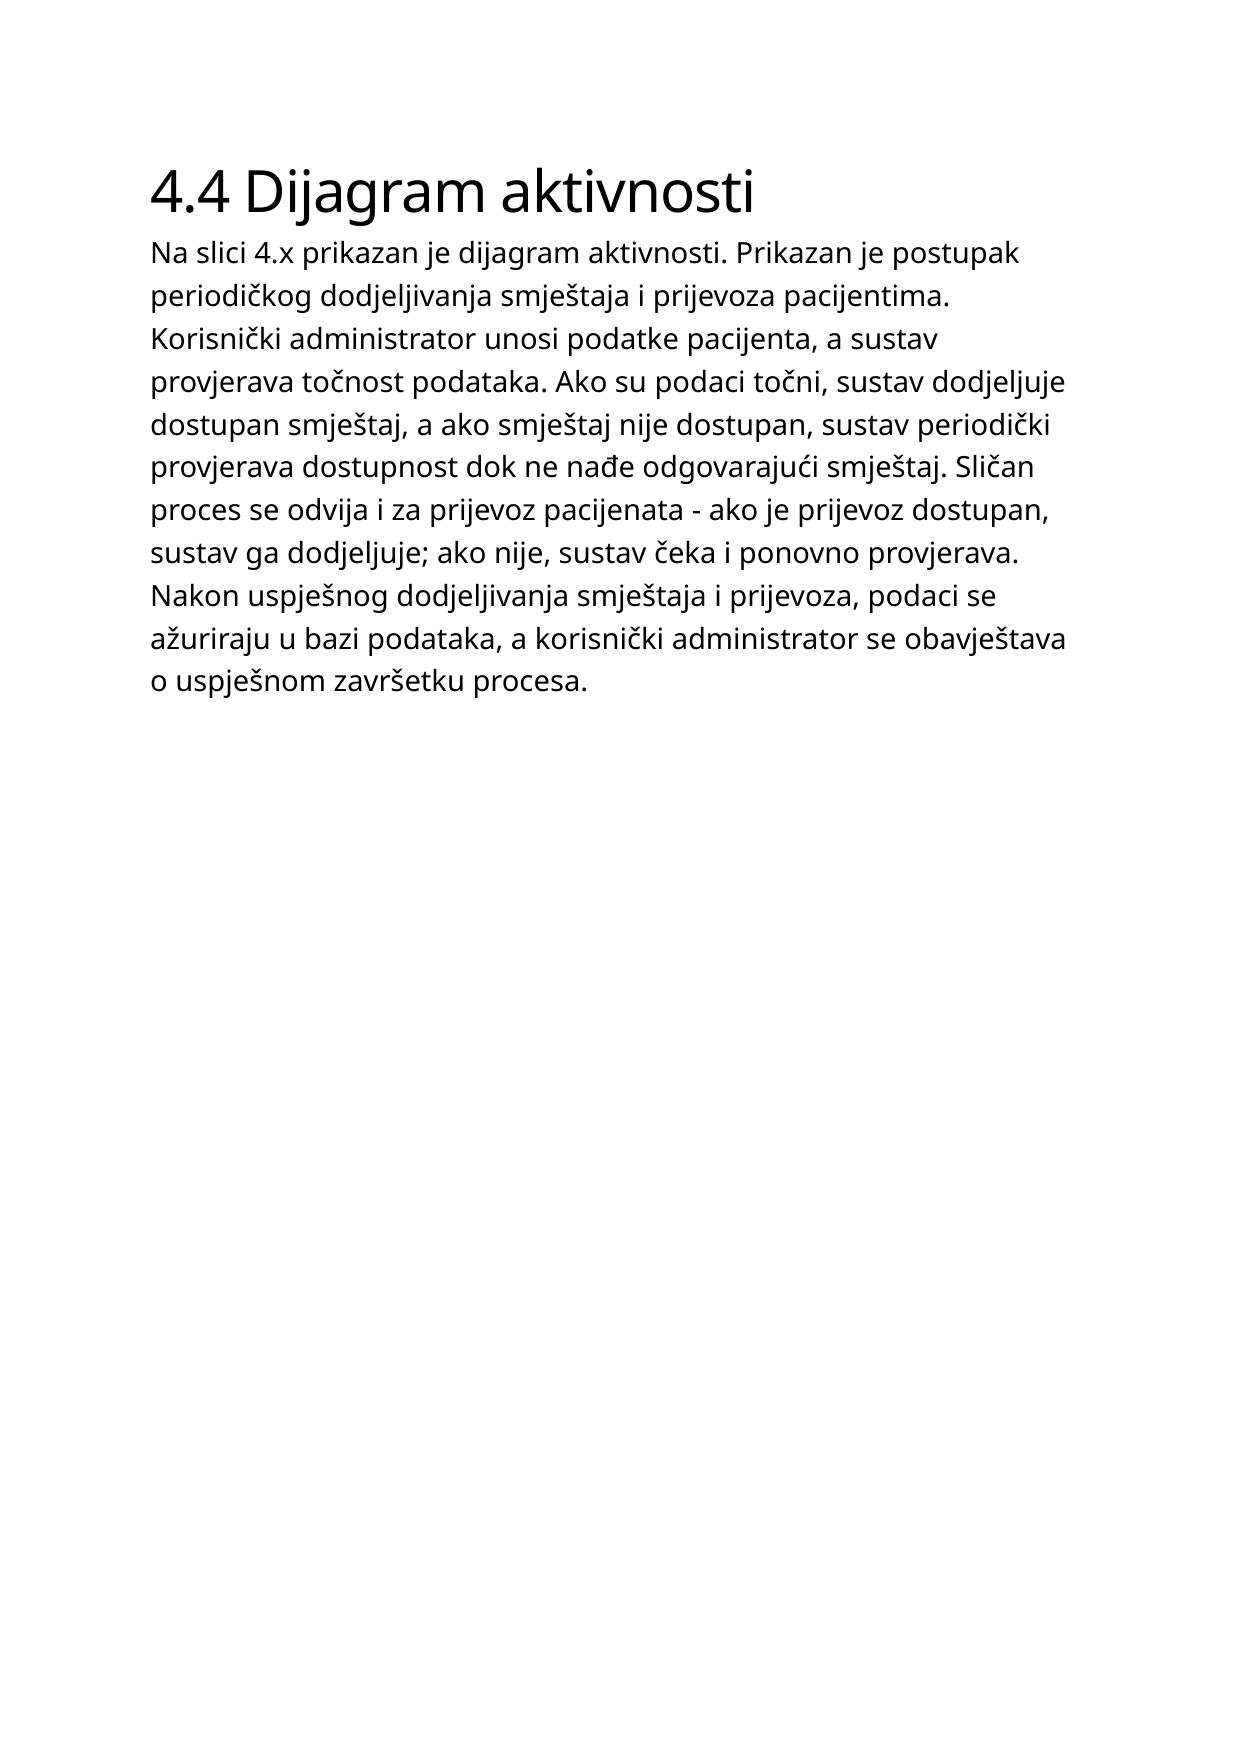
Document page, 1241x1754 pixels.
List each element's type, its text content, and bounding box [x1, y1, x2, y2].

text 4.4 Dijagram aktivnosti Na slici 4.x prikazan je dijagram aktivnosti. Prikazan je postupak periodičkog dodjeljivanja smještaja i prijevoza pacijentima. Korisnički administrator unosi podatke pacijenta, a sustav provjerava točnost podataka. Ako su podaci točni, sustav dodjeljuje dostupan smještaj, a ako smještaj nije dostupan, sustav periodički provjerava dostupnost dok ne nađe odgovarajući smještaj. Sličan proces se odvija i za prijevoz pacijenata - ako je prijevoz dostupan, sustav ga dodjeljuje; ako nije, sustav čeka i ponovno provjerava. Nakon uspješnog dodjeljivanja smještaja i prijevoza, podaci se ažuriraju u bazi podataka, a korisnički administrator se obavještava o uspješnom završetku procesa. [150, 150, 1090, 700]
